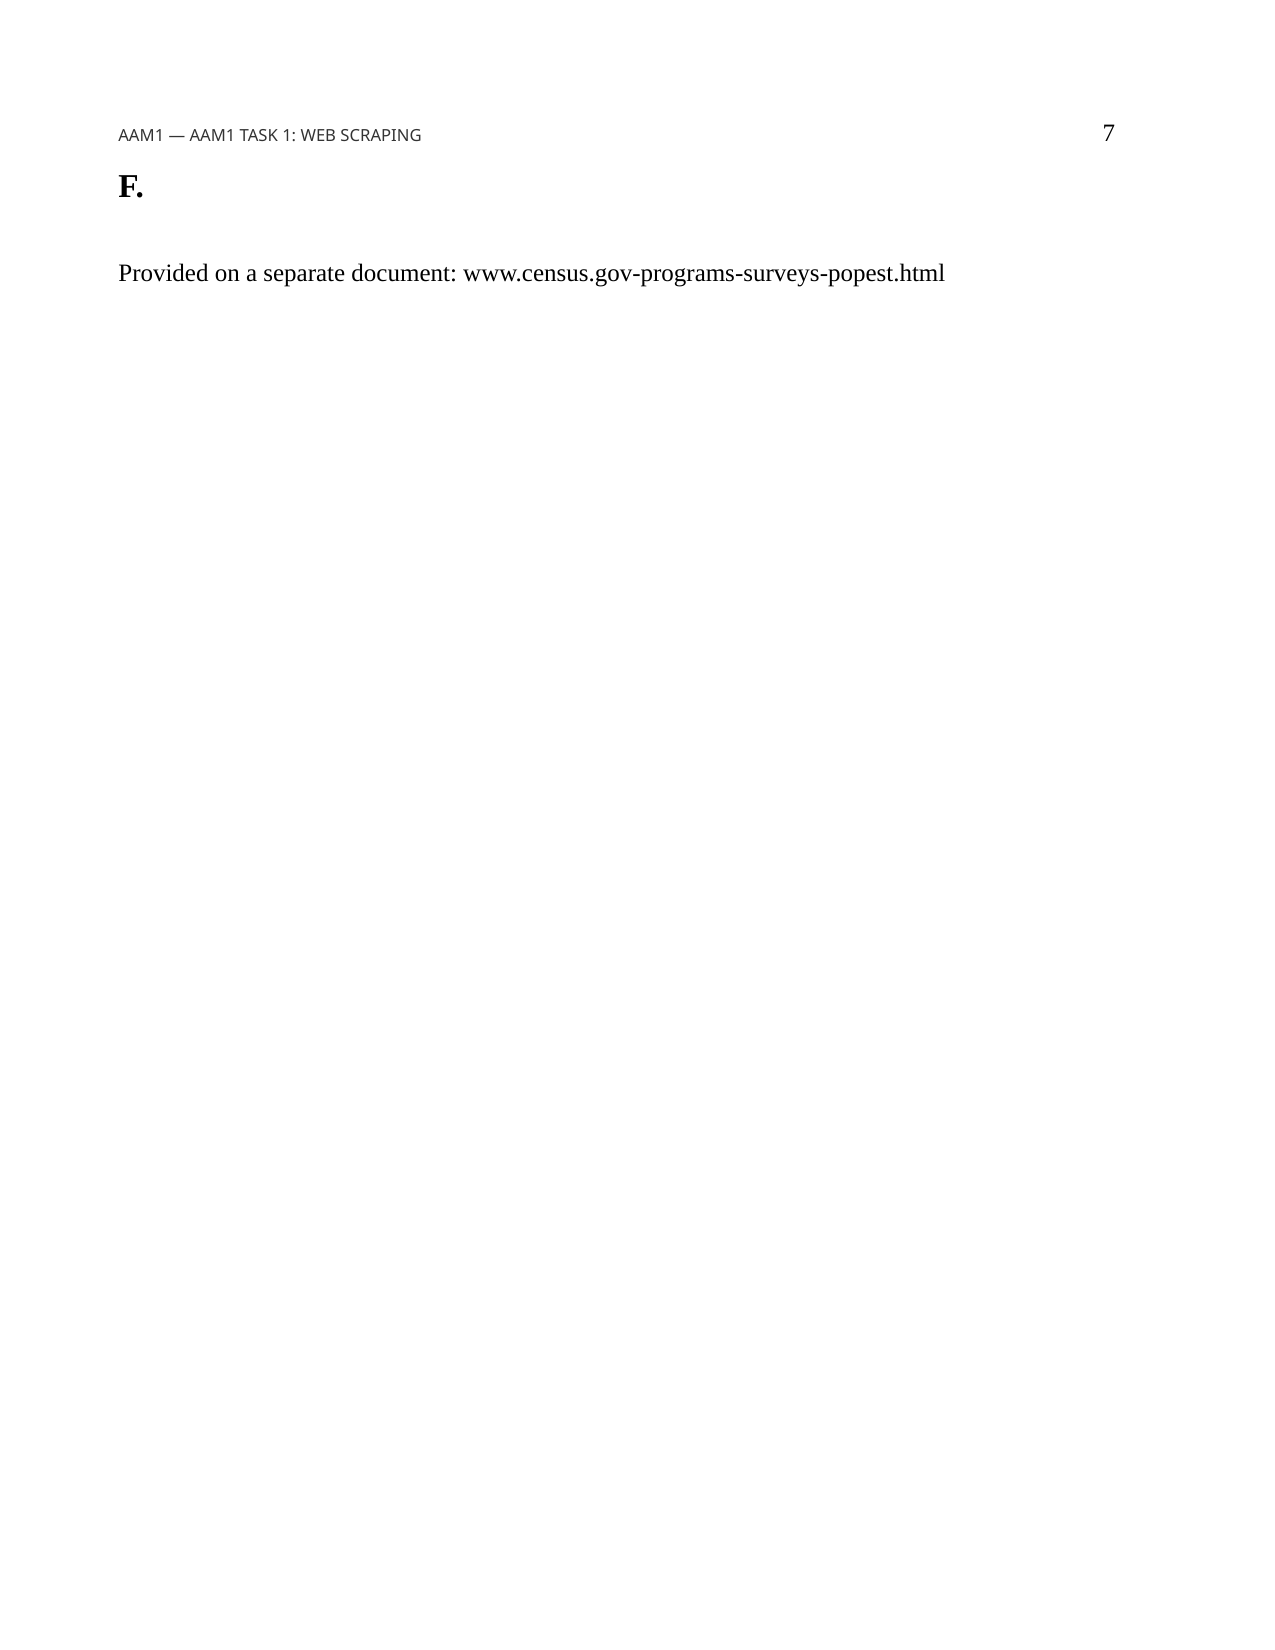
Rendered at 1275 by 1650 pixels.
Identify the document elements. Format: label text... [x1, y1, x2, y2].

text F. [118, 167, 1157, 205]
text Provided on a separate document: www.census.gov-programs-surveys-popest.html [118, 258, 1157, 287]
